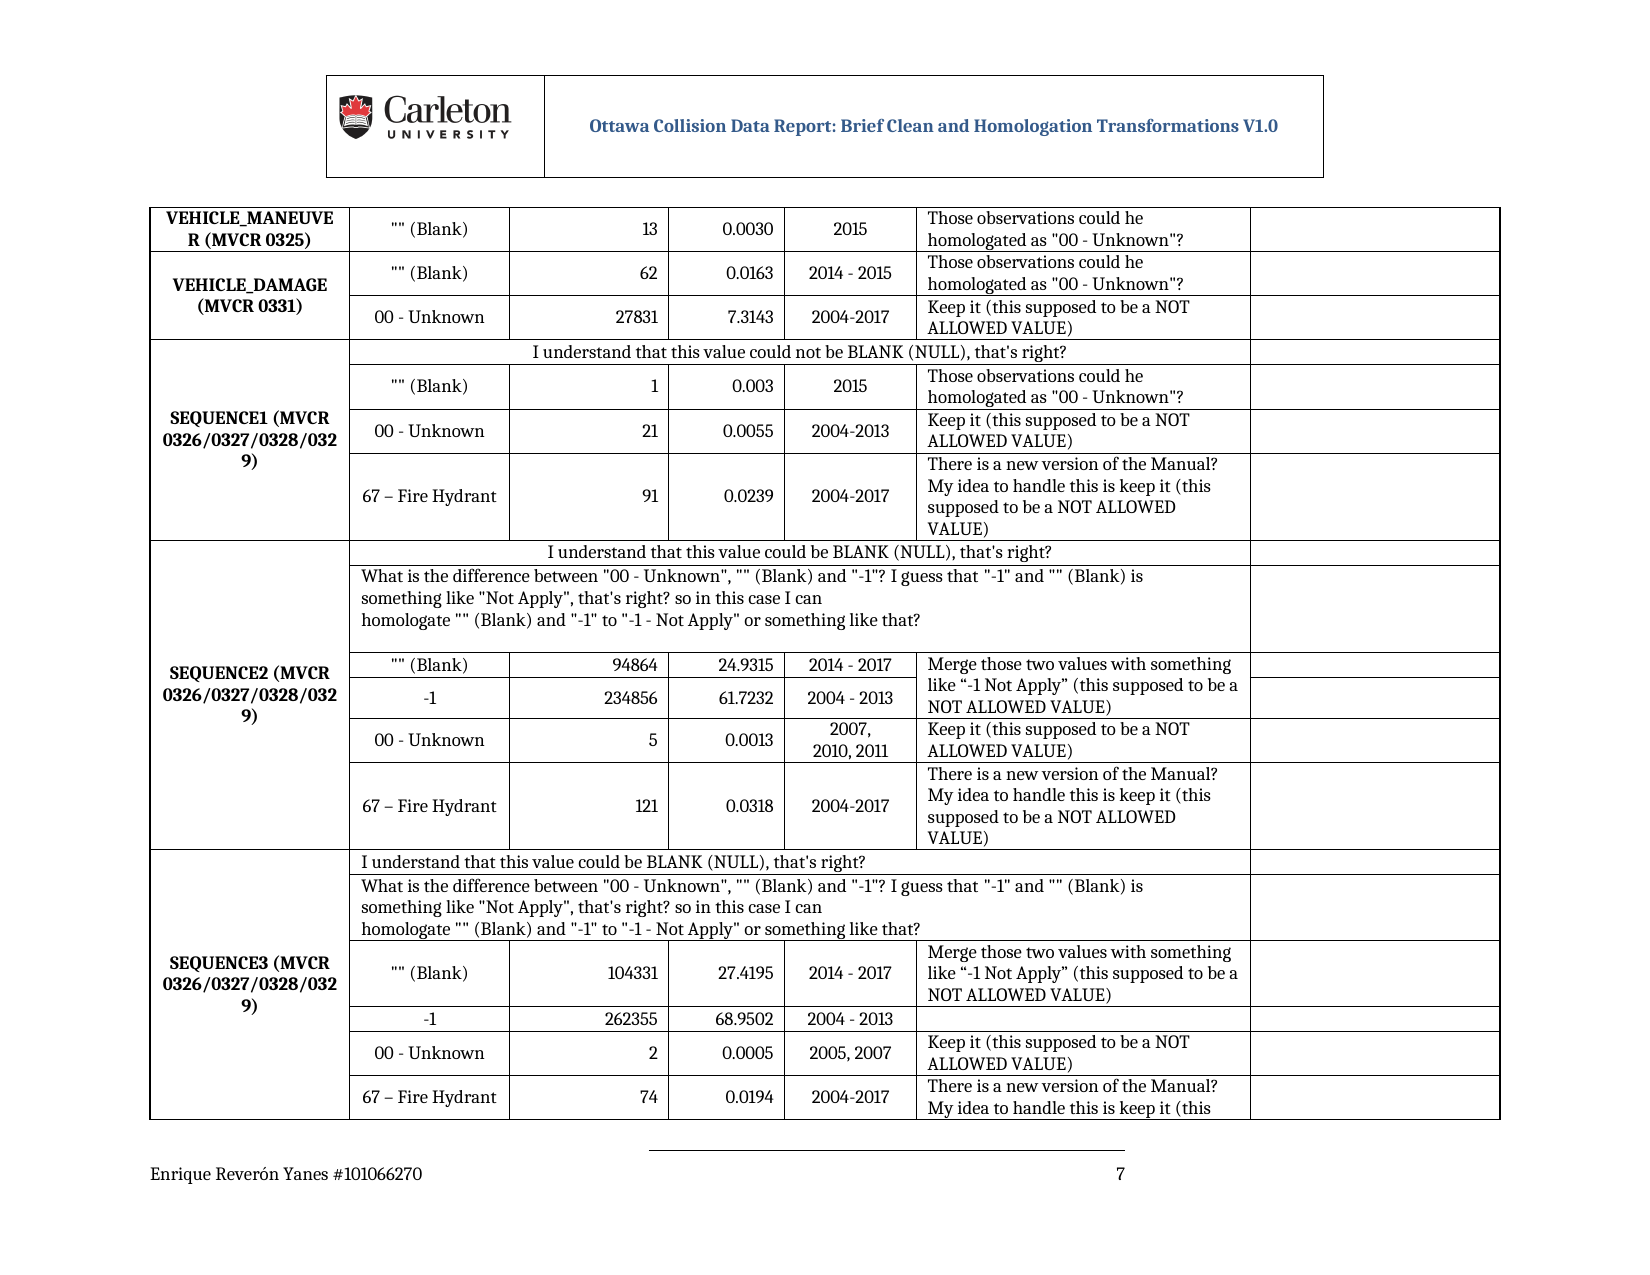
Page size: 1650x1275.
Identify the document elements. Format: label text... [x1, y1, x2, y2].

table_cell Keep it (this supposed to be a NOT ALLOWED VALUE) [1073, 296, 1250, 339]
table_cell 27831 [510, 296, 668, 339]
table_cell [1251, 763, 1499, 849]
table_cell 2005, 2007 [785, 1032, 916, 1075]
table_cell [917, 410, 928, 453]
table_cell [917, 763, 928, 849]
table_cell I understand that this value could be BLANK (NULL), that's right? [350, 541, 1250, 565]
table_cell [1251, 1032, 1499, 1075]
table_cell 2004-2017 [785, 454, 916, 540]
table_cell 00 - Unknown [350, 719, 509, 762]
table_cell 2004 - 2013 [785, 678, 916, 718]
table_cell 62 [510, 252, 668, 295]
table_cell [1251, 208, 1499, 251]
table_cell 0.0239 [669, 454, 784, 540]
table_cell "" (Blank) [350, 365, 509, 408]
table_cell [917, 1007, 1250, 1031]
table_cell 00 - Unknown [350, 296, 509, 339]
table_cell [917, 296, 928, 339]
table_cell 0.003 [669, 365, 784, 408]
table_cell Keep it (this supposed to be a NOT ALLOWED VALUE) [917, 1032, 1250, 1075]
table_cell [1251, 1076, 1499, 1119]
table_cell 2014 - 2017 [785, 653, 916, 677]
table_cell 13 [510, 208, 668, 251]
table_cell 24.9315 [669, 653, 784, 677]
table_cell 27.4195 [669, 941, 784, 1006]
table_cell 0.0194 [669, 1076, 784, 1119]
table_cell I understand that this value could not be BLANK (NULL), that's right? [350, 340, 1250, 364]
table_cell [1251, 541, 1499, 565]
table_cell Keep it (this supposed to be a NOT ALLOWED VALUE) [1073, 410, 1250, 453]
picture [337, 94, 513, 140]
table_cell 74 [510, 1076, 668, 1119]
table_cell 21 [510, 410, 668, 453]
table_cell 67 – Fire Hydrant [350, 763, 509, 849]
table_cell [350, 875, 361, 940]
table_cell 2014 - 2017 [785, 941, 916, 1006]
table_cell 0.0318 [669, 763, 784, 849]
table_cell [1251, 875, 1499, 940]
table_cell Merge those two values with something like “-1 Not Apply” (this supposed to be a NOT ALLOWED VALUE) [1112, 941, 1250, 1006]
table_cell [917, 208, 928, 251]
table_cell 67 – Fire Hydrant [350, 454, 509, 540]
table_cell I understand that this value could be BLANK (NULL), that's right? [350, 850, 1250, 874]
table_cell -1 [350, 678, 509, 718]
table_cell 0.0030 [669, 208, 784, 251]
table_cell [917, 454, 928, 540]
table_cell 121 [510, 763, 668, 849]
table_cell 61.7232 [669, 678, 784, 718]
table_cell 104331 [510, 941, 668, 1006]
table_cell "" (Blank) [350, 208, 509, 251]
table_cell [1251, 719, 1499, 762]
table_cell 234856 [510, 678, 668, 718]
table_cell 2014 - 2015 [785, 252, 916, 295]
table_cell [1251, 454, 1499, 540]
table_cell [1251, 941, 1499, 1006]
table_cell [1251, 653, 1499, 677]
table_cell 2004-2017 [785, 1076, 916, 1119]
table_cell 262355 [510, 1007, 668, 1031]
table_cell Those observations could he homologated as "00 - Unknown"? [1143, 365, 1250, 408]
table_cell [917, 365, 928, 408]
table_cell 91 [510, 454, 668, 540]
table_cell 0.0005 [669, 1032, 784, 1075]
table_cell [1251, 340, 1499, 364]
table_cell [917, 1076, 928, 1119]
table_cell 7.3143 [669, 296, 784, 339]
table_cell 00 - Unknown [350, 1032, 509, 1075]
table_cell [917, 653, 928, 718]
table_cell 2015 [785, 208, 916, 251]
table_cell [1251, 365, 1499, 408]
table_cell Those observations could he homologated as "00 - Unknown"? [917, 252, 1250, 295]
table_cell [1251, 296, 1499, 339]
table_cell 2004 - 2013 [785, 1007, 916, 1031]
table_cell Keep it (this supposed to be a NOT ALLOWED VALUE) [1073, 719, 1250, 762]
table_cell 5 [510, 719, 668, 762]
table_cell 0.0163 [669, 252, 784, 295]
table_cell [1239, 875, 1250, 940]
table_cell [1251, 252, 1499, 295]
table_cell 2004-2013 [785, 410, 916, 453]
table_cell 2004-2017 [785, 296, 916, 339]
table_cell 2015 [785, 365, 916, 408]
table_cell Merge those two values with something like “-1 Not Apply” (this supposed to be a NOT ALLOWED VALUE) [1112, 653, 1250, 718]
table_cell -1 [350, 1007, 509, 1031]
table_cell "" (Blank) [350, 653, 509, 677]
table_cell [1251, 850, 1499, 874]
table_cell VEHICLE_DAMAGE (MVCR 0331) [151, 252, 349, 339]
table_cell SEQUENCE1 (MVCR 0326/0327/0328/0329) [151, 340, 349, 540]
table_cell 0.0013 [669, 719, 784, 762]
table_cell [1251, 678, 1499, 718]
table_cell There is a new version of the Manual? My idea to handle this is keep it (this supposed to be a NOT ALLOWED VALUE) [989, 454, 1250, 540]
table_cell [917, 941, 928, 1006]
table_cell 2004-2017 [785, 763, 916, 849]
table_cell 00 - Unknown [350, 410, 509, 453]
table_cell 2007, 2010, 2011 [785, 719, 916, 762]
table_cell 68.9502 [669, 1007, 784, 1031]
table_cell 2 [510, 1032, 668, 1075]
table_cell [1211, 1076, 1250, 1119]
table_cell [1251, 1007, 1499, 1031]
table_cell 1 [510, 365, 668, 408]
table_cell SEQUENCE3 (MVCR 0326/0327/0328/0329) [151, 850, 349, 1119]
table_cell Those observations could he homologated as "00 - Unknown"? [1143, 208, 1250, 251]
table_cell "" (Blank) [350, 941, 509, 1006]
table_cell There is a new version of the Manual? My idea to handle this is keep it (this supposed to be a NOT ALLOWED VALUE) [989, 763, 1250, 849]
table_cell SEQUENCE2 (MVCR 0326/0327/0328/0329) [151, 541, 349, 849]
table_cell "" (Blank) [350, 252, 509, 295]
table_cell 0.0055 [669, 410, 784, 453]
table_cell [1251, 566, 1499, 652]
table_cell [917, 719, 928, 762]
table_cell 67 – Fire Hydrant [350, 1076, 509, 1119]
table_cell [1251, 410, 1499, 453]
table_cell 94864 [510, 653, 668, 677]
